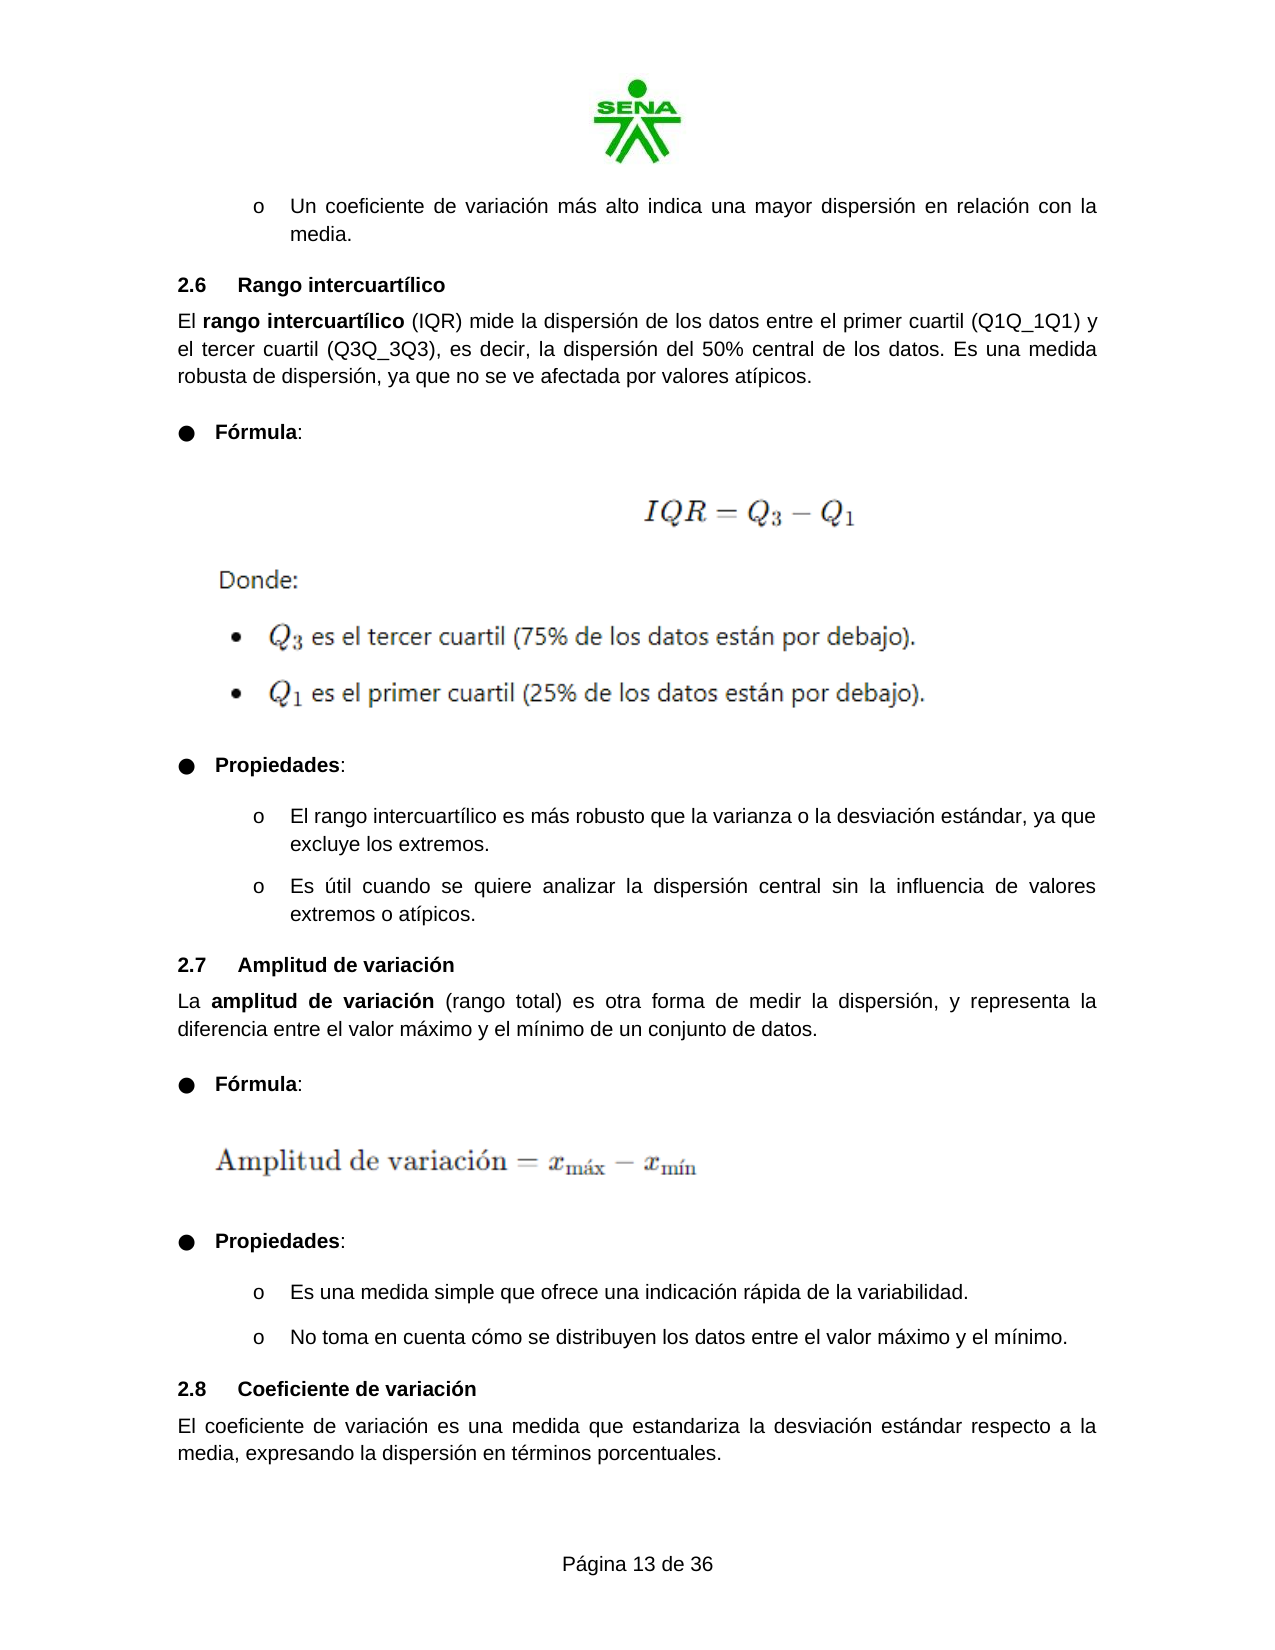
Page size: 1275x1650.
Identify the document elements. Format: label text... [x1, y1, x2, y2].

list No toma en cuenta cómo se distribuyen los datos entre el valor máximo y el mínimo. [252, 1324, 1098, 1350]
list Es útil cuando se quiere analizar la dispersión central sin la influencia de valores extremos o atípicos. [252, 874, 1098, 926]
subtitle Rango intercuartílico [177, 273, 1098, 297]
text El rango intercuartílico (IQR) mide la dispersión de los datos entre el primer cuartil (Q1Q_1Q1​) y el tercer cuartil (Q3Q_3Q3​), es decir, la dispersión del 50% central de los datos. Es una medida robusta de dispersión, ya que no se ve afectada por valores atípicos. [177, 309, 1098, 388]
picture [588, 73, 687, 171]
picture [177, 471, 945, 722]
subtitle Amplitud de variación [177, 953, 1098, 977]
list Propiedades: [177, 741, 1098, 784]
subtitle Coeficiente de variación [177, 1377, 1098, 1401]
text La amplitud de variación (rango total) es otra forma de medir la dispersión, y representa la diferencia entre el valor máximo y el mínimo de un conjunto de datos. [177, 989, 1098, 1041]
list Fórmula: [177, 1061, 1098, 1104]
list Fórmula: [177, 408, 1098, 451]
list Propiedades: [177, 1217, 1098, 1260]
list Un coeficiente de variación más alto indica una mayor dispersión en relación con la media. [252, 194, 1098, 246]
list El rango intercuartílico es más robusto que la varianza o la desviación estándar, ya que excluye los extremos. [252, 804, 1098, 856]
text El coeficiente de variación es una medida que estandariza la desviación estándar respecto a la media, expresando la dispersión en términos porcentuales. [177, 1414, 1098, 1465]
list Es una medida simple que ofrece una indicación rápida de la variabilidad. [252, 1280, 1098, 1306]
picture [177, 1123, 709, 1197]
